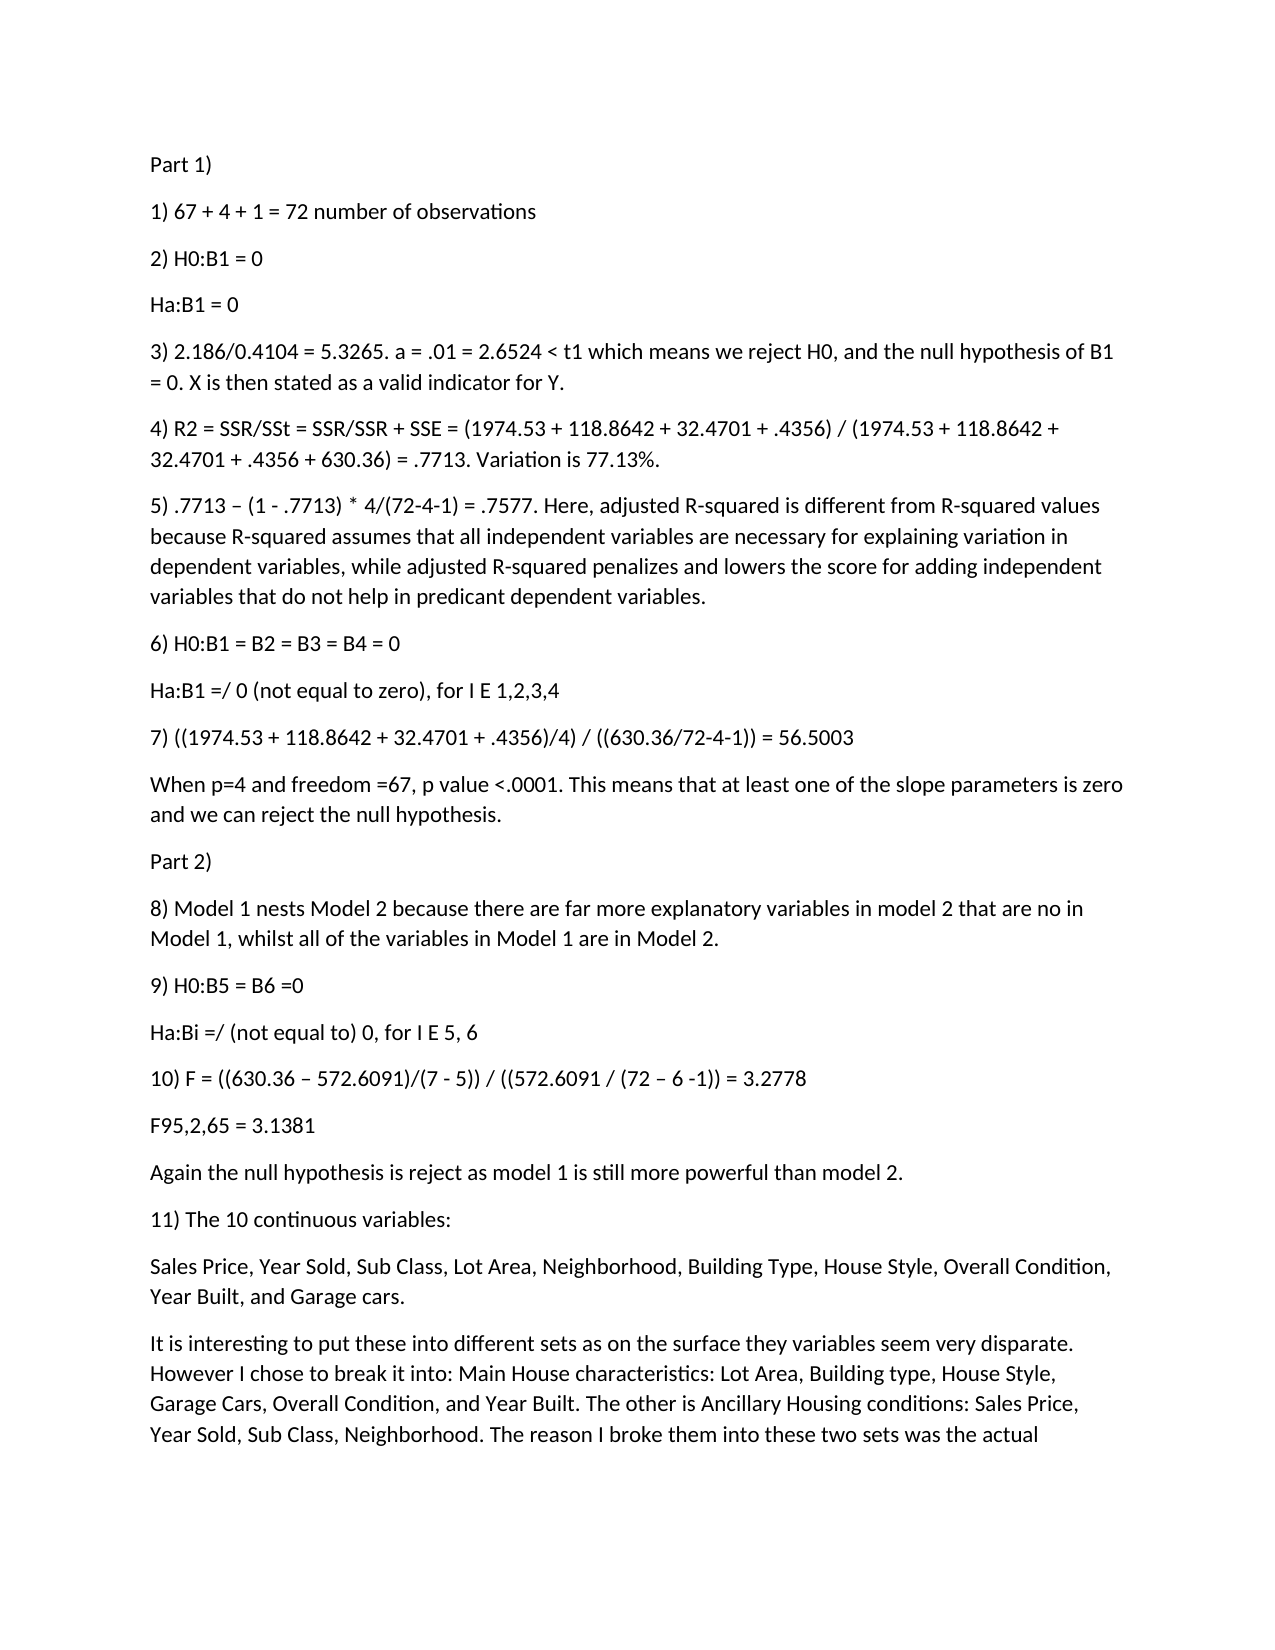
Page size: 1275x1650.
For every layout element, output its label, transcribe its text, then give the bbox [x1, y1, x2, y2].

text Again the null hypothesis is reject as model 1 is still more powerful than model 2. [150, 1158, 1125, 1186]
text 10) F = ((630.36 – 572.6091)/(7 - 5)) / ((572.6091 / (72 – 6 -1)) = 3.2778 [150, 1064, 1125, 1093]
text Sales Price, Year Sold, Sub Class, Lot Area, Neighborhood, Building Type, House Style, Overall Condition, Year Built, and Garage cars. [150, 1252, 1125, 1310]
text 3) 2.186/0.4104 = 5.3265. a = .01 = 2.6524 < t1 which means we reject H0, and the null hypothesis of B1 = 0. X is then stated as a valid indicator for Y. [150, 337, 1125, 396]
text 9) H0:B5 = B6 =0 [150, 971, 1125, 999]
text 6) H0:B1 = B2 = B3 = B4 = 0 [150, 629, 1125, 657]
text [150, 1329, 1125, 1448]
text F95,2,65 = 3.1381 [150, 1111, 1125, 1139]
text Part 2) [150, 847, 1125, 875]
text Part 1) [150, 150, 1125, 178]
text Ha:Bi =/ (not equal to) 0, for I E 5, 6 [150, 1018, 1125, 1046]
text Ha:B1 = 0 [150, 291, 1125, 319]
text Ha:B1 =/ 0 (not equal to zero), for I E 1,2,3,4 [150, 676, 1125, 704]
text 7) ((1974.53 + 118.8642 + 32.4701 + .4356)/4) / ((630.36/72-4-1)) = 56.5003 [150, 723, 1125, 751]
text 8) Model 1 nests Model 2 because there are far more explanatory variables in model 2 that are no in Model 1, whilst all of the variables in Model 1 are in Model 2. [150, 894, 1125, 952]
text 5) .7713 – (1 - .7713) * 4/(72-4-1) = .7577. Here, adjusted R-squared is different from R-squared values because R-squared assumes that all independent variables are necessary for explaining variation in dependent variables, while adjusted R-squared penalizes and lowers the score for adding independent variables that do not help in predicant dependent variables. [150, 492, 1125, 610]
text 4) R2 = SSR/SSt = SSR/SSR + SSE = (1974.53 + 118.8642 + 32.4701 + .4356) / (1974.53 + 118.8642 + 32.4701 + .4356 + 630.36) = .7713. Variation is 77.13%. [150, 414, 1125, 473]
text 2) H0:B1 = 0 [150, 244, 1125, 272]
text When p=4 and freedom =67, p value <.0001. This means that at least one of the slope parameters is zero and we can reject the null hypothesis. [150, 770, 1125, 828]
text 11) The 10 continuous variables: [150, 1205, 1125, 1233]
text 1) 67 + 4 + 1 = 72 number of observations [150, 197, 1125, 225]
